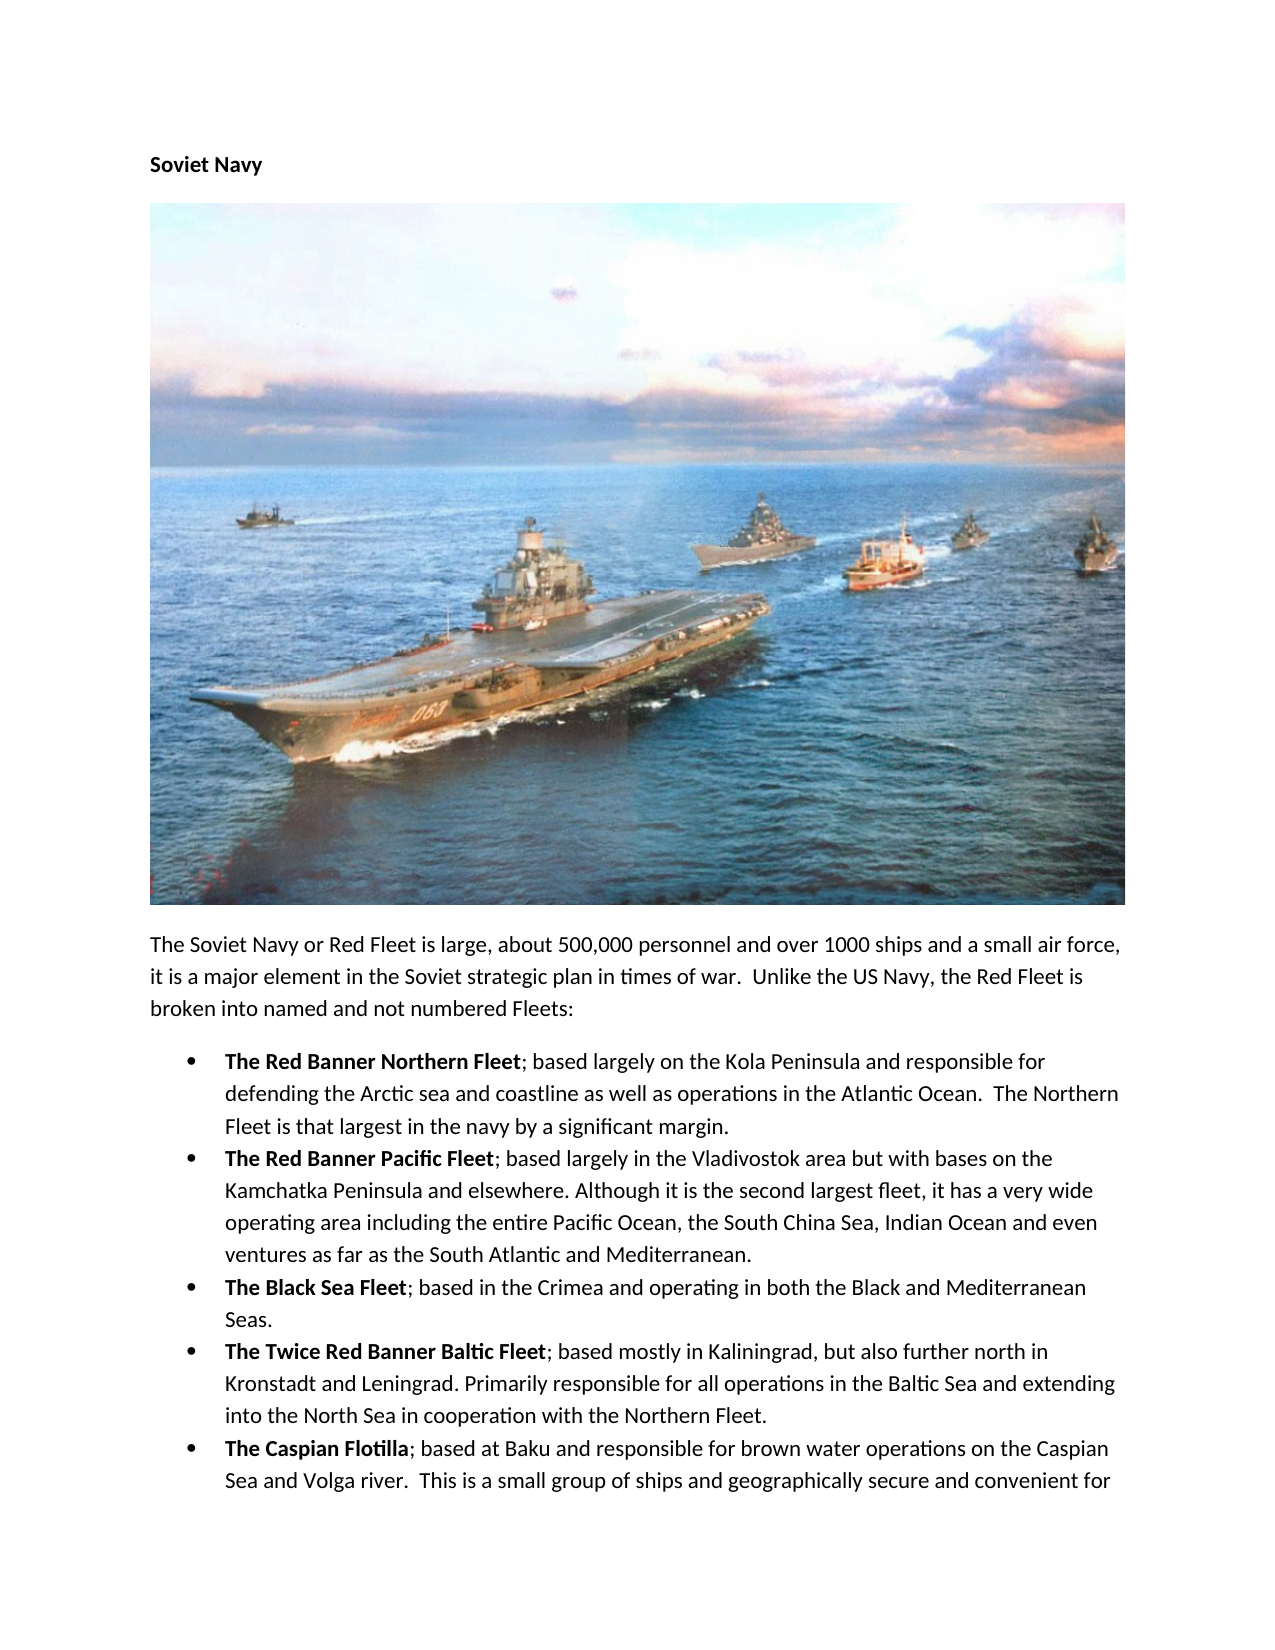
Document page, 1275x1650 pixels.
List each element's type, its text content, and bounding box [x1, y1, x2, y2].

text The Soviet Navy or Red Fleet is large, about 500,000 personnel and over 1000 ships and a small air force, it is a major element in the Soviet strategic plan in times of war. Unlike the US Navy, the Red Fleet is broken into named and not numbered Fleets: [150, 930, 1125, 1022]
list The Black Sea Fleet; based in the Crimea and operating in both the Black and Mediterranean Seas. [187, 1273, 1125, 1333]
picture [150, 203, 1125, 905]
text Soviet Navy [150, 150, 1125, 178]
list The Twice Red Banner Baltic Fleet; based mostly in Kaliningrad, but also further north in Kronstadt and Leningrad. Primarily responsible for all operations in the Baltic Sea and extending into the North Sea in cooperation with the Northern Fleet. [187, 1337, 1125, 1429]
list The Red Banner Pacific Fleet; based largely in the Vladivostok area but with bases on the Kamchatka Peninsula and elsewhere. Although it is the second largest fleet, it has a very wide operating area including the entire Pacific Ocean, the South China Sea, Indian Ocean and even ventures as far as the South Atlantic and Mediterranean. [187, 1144, 1125, 1268]
list The Red Banner Northern Fleet; based largely on the Kola Peninsula and responsible for defending the Arctic sea and coastline as well as operations in the Atlantic Ocean. The Northern Fleet is that largest in the navy by a significant margin. [187, 1047, 1125, 1140]
